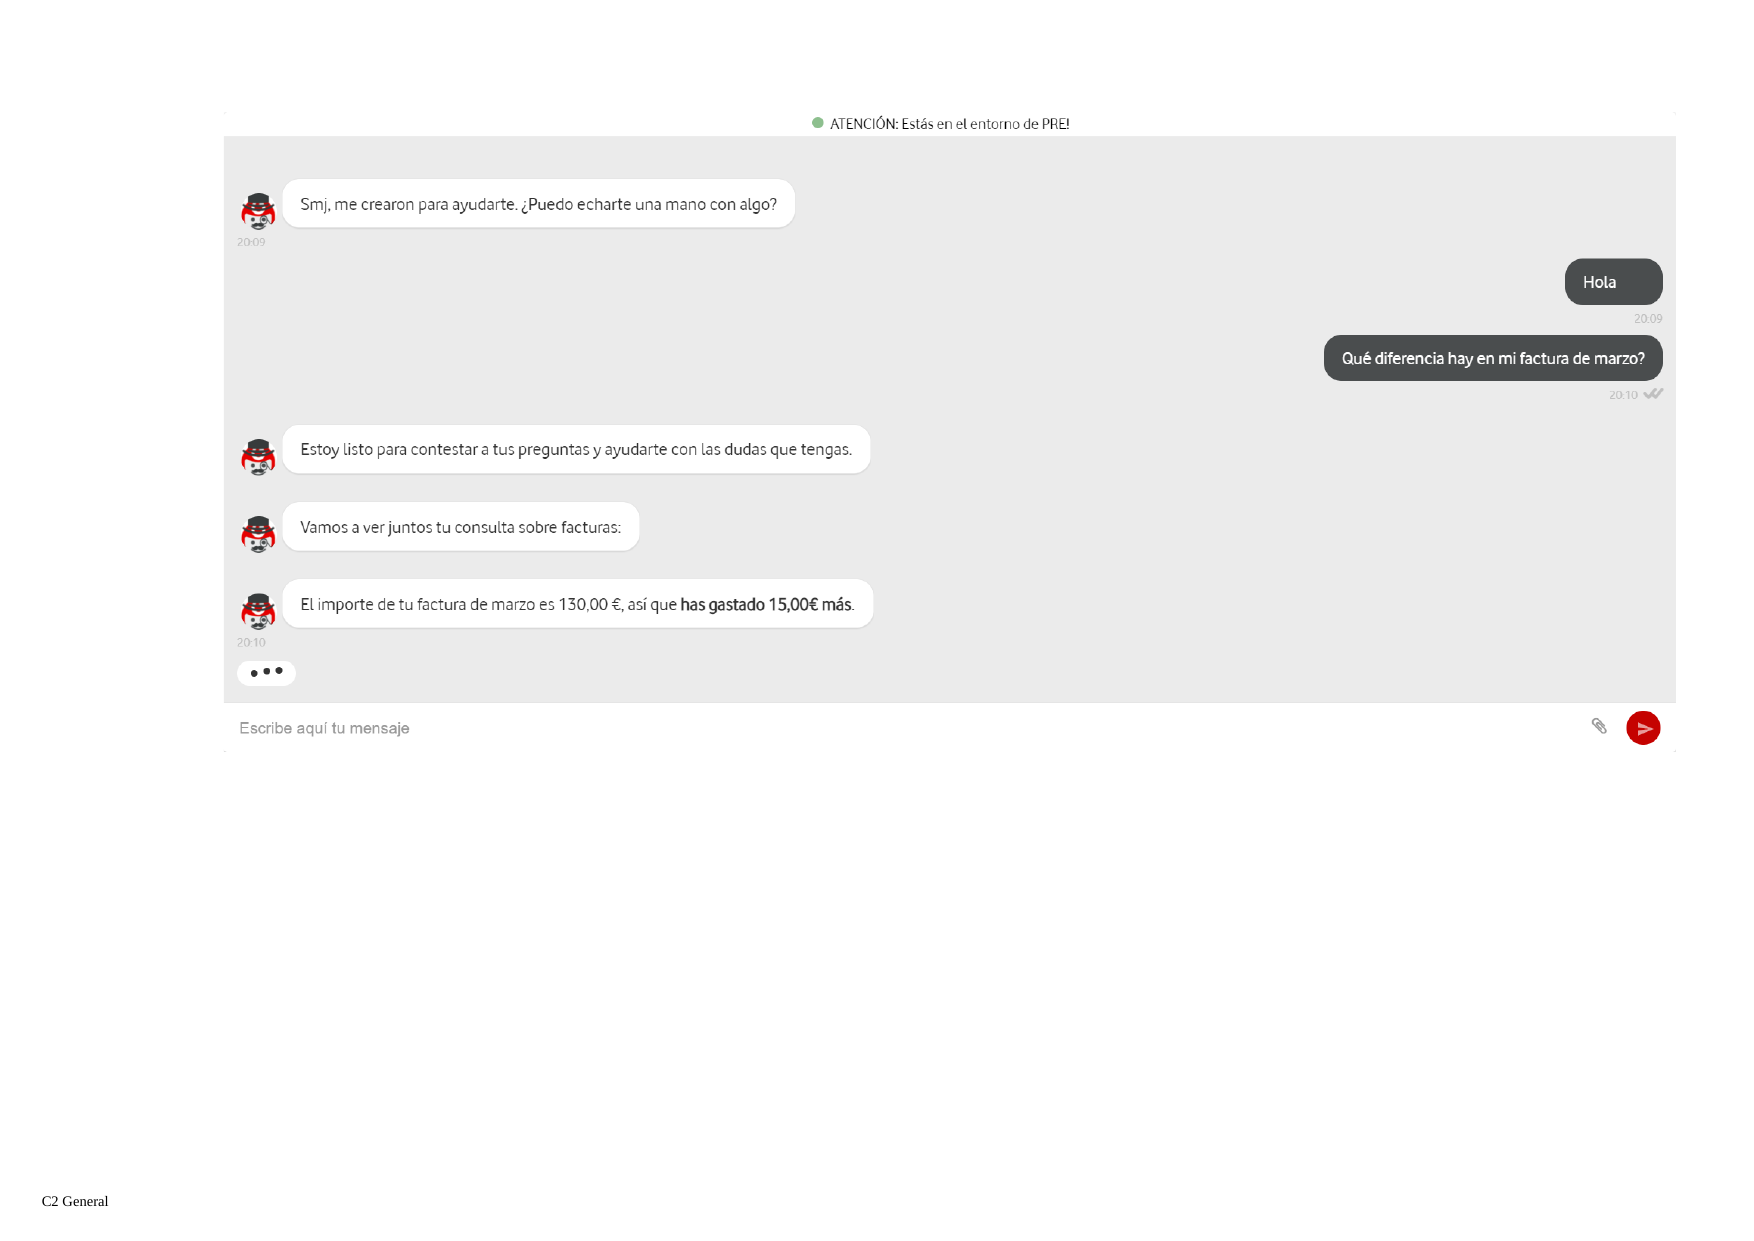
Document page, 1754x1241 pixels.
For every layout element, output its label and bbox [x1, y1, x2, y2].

picture [223, 112, 1676, 752]
